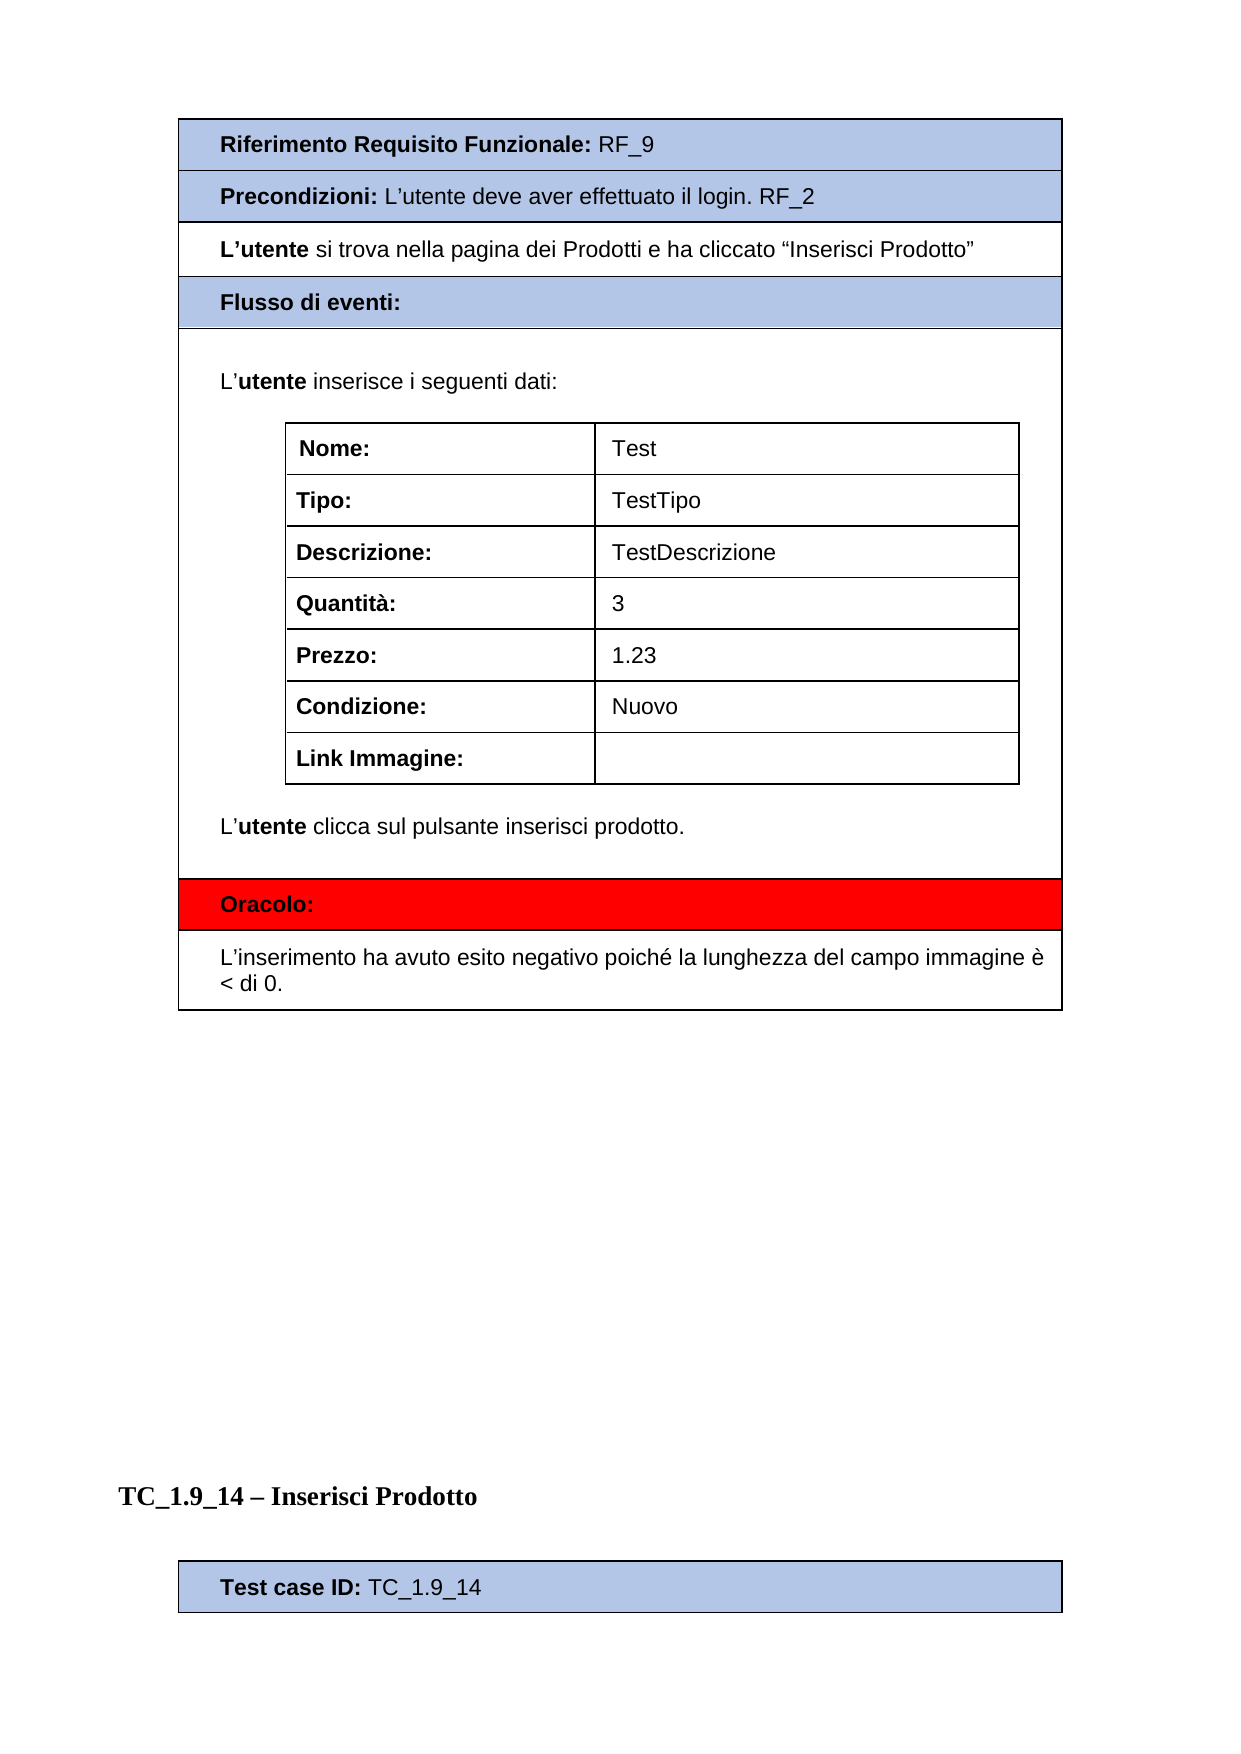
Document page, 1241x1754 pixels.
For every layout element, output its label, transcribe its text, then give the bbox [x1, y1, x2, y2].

table_cell Riferimento Requisito Funzionale: ​RF_9 [179, 120, 1061, 170]
table_cell Oracolo: [179, 880, 1061, 929]
subtitle TC_1.9_14 – Inserisci Prodotto [118, 1480, 1122, 1511]
table_cell L’inserimento ha avuto esito negativo poiché la lunghezza del campo immagine è < di 0. [179, 931, 1061, 1009]
table_cell Precondizioni: L’utente deve aver effettuato il login. RF_2 [179, 171, 1061, 221]
table_cell Flusso di eventi: [179, 277, 1061, 327]
table_cell L’utente ​si trova nella pagina dei Prodotti e ha cliccato “Inserisci Prodotto” [179, 223, 1061, 276]
table_cell L’​utente​ inserisce i seguenti dati: L’​utente​ clicca sul pulsante inserisci prodotto. [179, 329, 1061, 878]
table_header Test case ID: ​TC_1.9_14 [179, 1562, 1061, 1612]
